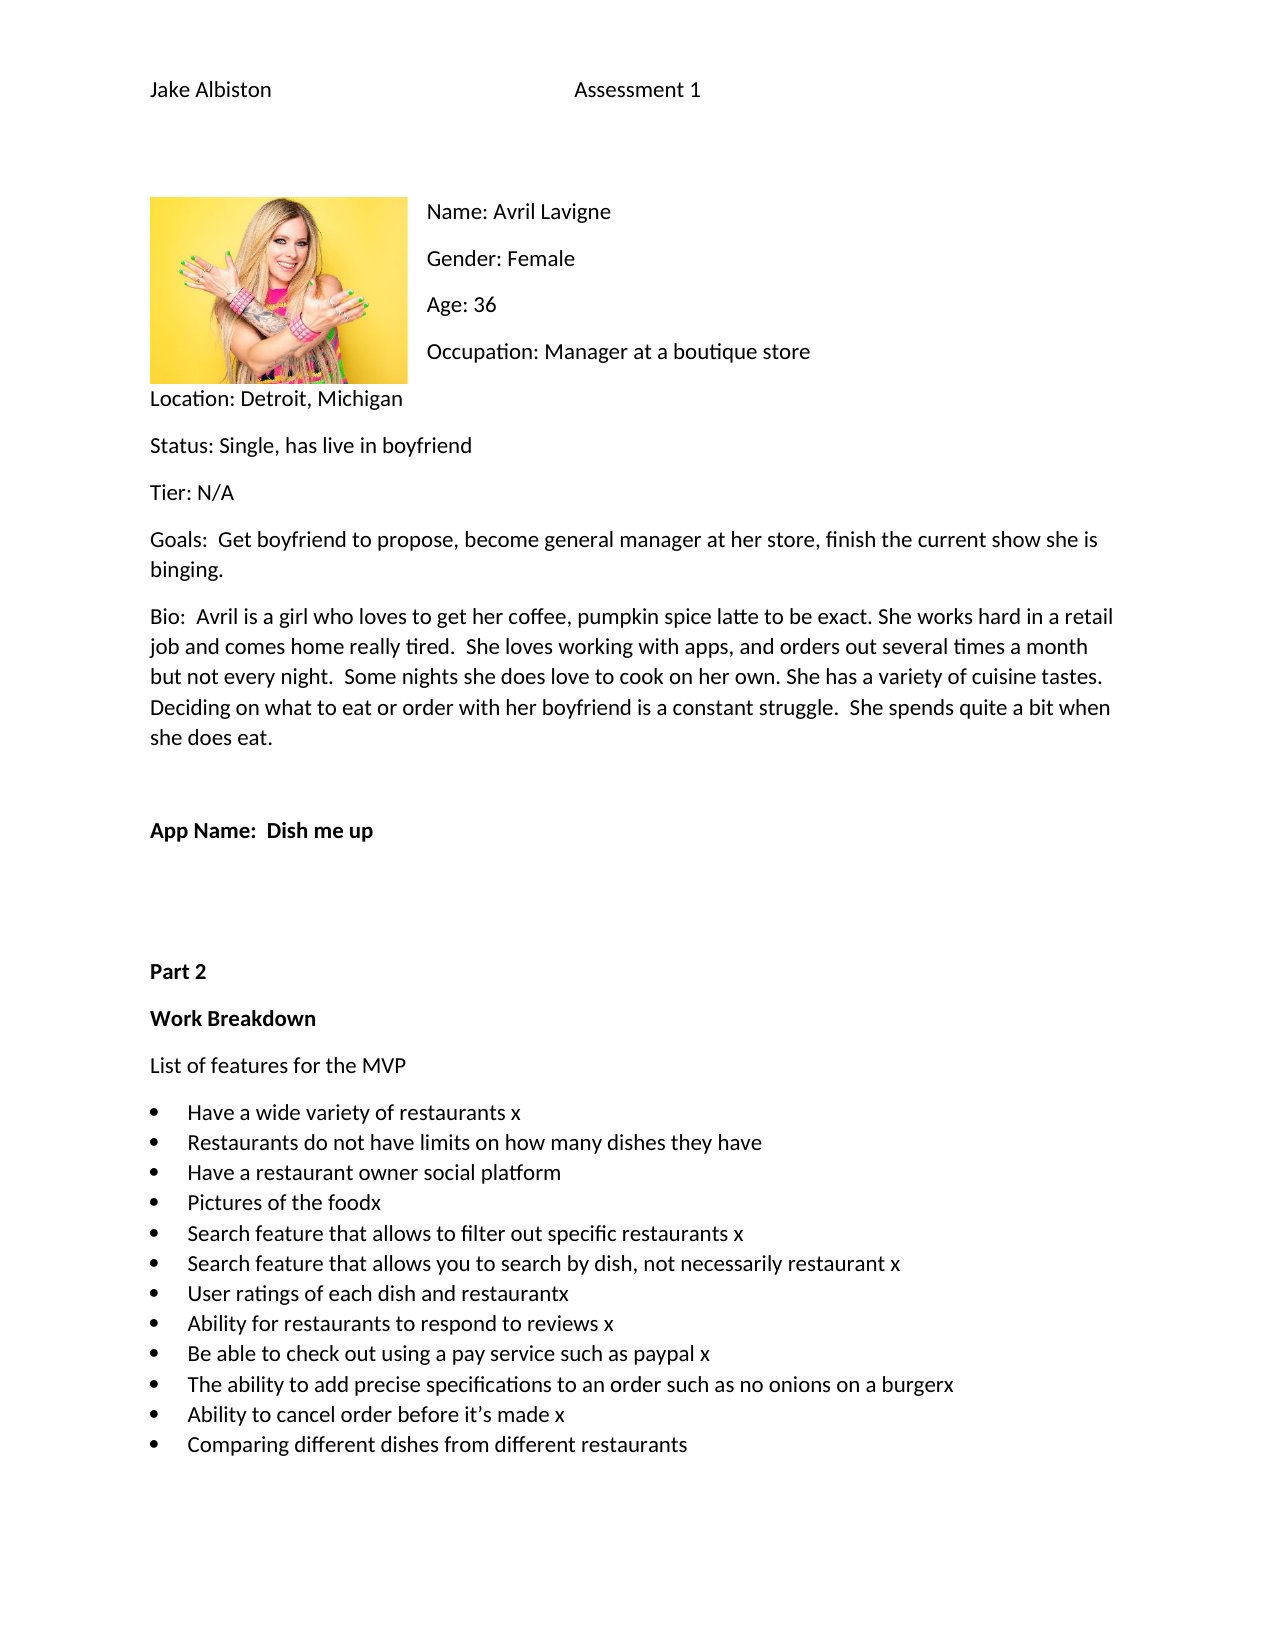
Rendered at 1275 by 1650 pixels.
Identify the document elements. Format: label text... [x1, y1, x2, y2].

list Ability to cancel order before it’s made x [150, 1400, 1125, 1428]
list User ratings of each dish and restaurantx [150, 1279, 1125, 1307]
picture [150, 197, 408, 384]
text Name: Avril Lavigne [408, 197, 1125, 225]
text Occupation: Manager at a boutique store [408, 337, 1125, 366]
list Have a wide variety of restaurants x [150, 1098, 1125, 1126]
list Pictures of the foodx [150, 1188, 1125, 1217]
list Restaurants do not have limits on how many dishes they have [150, 1128, 1125, 1156]
text Part 2 [150, 957, 1125, 985]
text Work Breakdown [150, 1004, 1125, 1032]
list Be able to check out using a pay service such as paypal x [150, 1339, 1125, 1368]
list Search feature that allows to filter out specific restaurants x [150, 1219, 1125, 1247]
text App Name: Dish me up [150, 817, 1125, 845]
text Gender: Female [408, 244, 1125, 272]
list Comparing different dishes from different restaurants [150, 1430, 1125, 1458]
text Location: Detroit, Michigan [150, 384, 1125, 412]
text Goals: Get boyfriend to propose, become general manager at her store, finish the current show she is binging. [150, 525, 1125, 583]
list Have a restaurant owner social platform [150, 1158, 1125, 1186]
list The ability to add precise specifications to an order such as no onions on a burgerx [150, 1370, 1125, 1398]
text Status: Single, has live in boyfriend [150, 431, 1125, 459]
text Tier: N/A [150, 478, 1125, 506]
text Age: 36 [408, 291, 1125, 319]
list Ability for restaurants to respond to reviews x [150, 1309, 1125, 1337]
list Search feature that allows you to search by dish, not necessarily restaurant x [150, 1249, 1125, 1277]
text Bio: Avril is a girl who loves to get her coffee, pumpkin spice latte to be exact. She works hard in a retail job and comes home really tired. She loves working with apps, and orders out several times a month but not every night. Some nights she does love to cook on her own. She has a variety of cuisine tastes. Deciding on what to eat or order with her boyfriend is a constant struggle. She spends quite a bit when she does eat. [150, 602, 1125, 751]
text List of features for the MVP [150, 1051, 1125, 1079]
